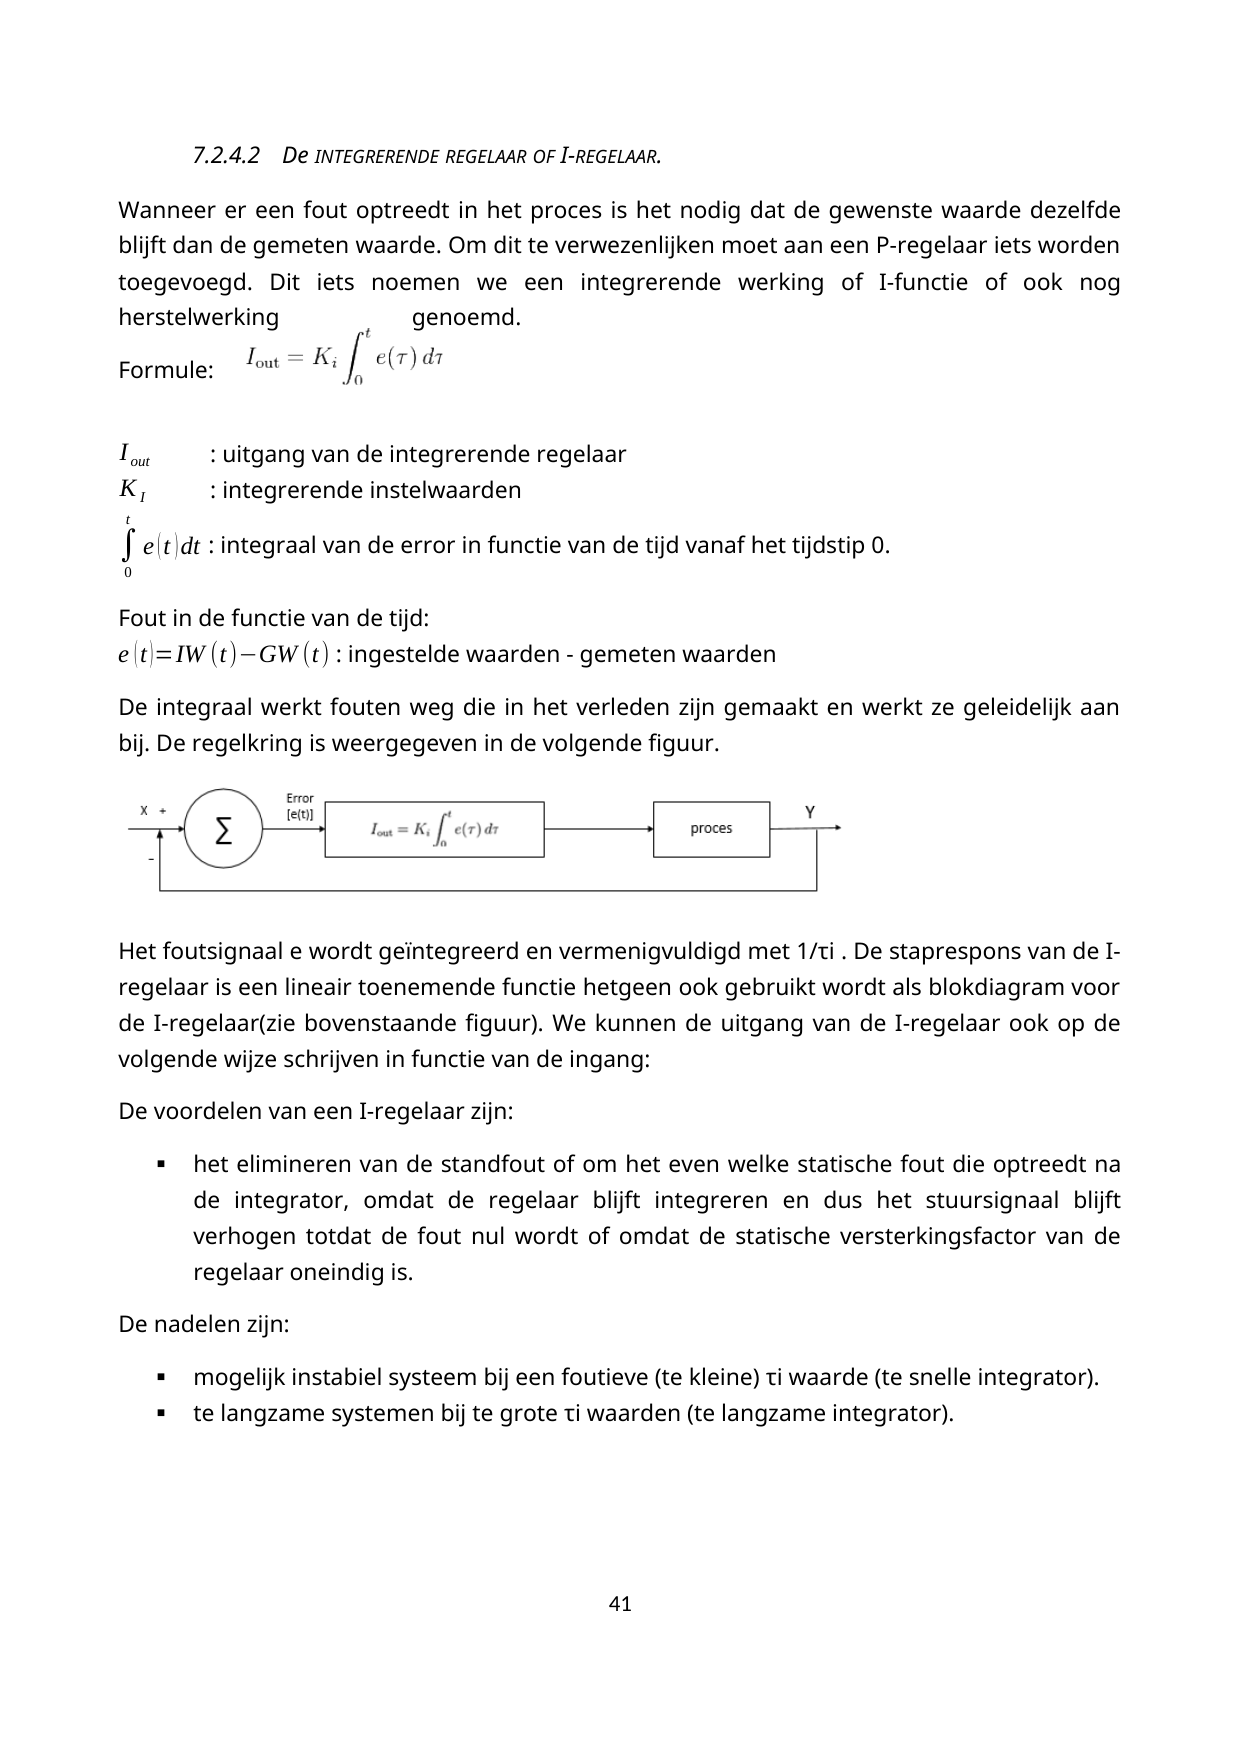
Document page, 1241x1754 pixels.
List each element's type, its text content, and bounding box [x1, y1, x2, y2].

text Fout in de functie van de tijd: : ingestelde waarden - gemeten waarden [118, 602, 1122, 670]
text De nadelen zijn: [118, 1308, 1122, 1339]
subtitle De integrerende regelaar of I-regelaar. [192, 139, 1122, 170]
text De integraal werkt fouten weg die in het verleden zijn gemaakt en werkt ze geleidelijk aan bij. De regelkring is weergegeven in de volgende figuur. [118, 691, 1122, 758]
list mogelijk instabiel systeem bij een foutieve (te kleine) τi waarde (te snelle integrator). [156, 1361, 1122, 1392]
picture [118, 780, 861, 914]
picture [245, 328, 442, 384]
text Formule: [118, 354, 1122, 417]
text : uitgang van de integrerende regelaar : integrerende instelwaarden : integraal van de error in functie van de tijd vanaf het tijdstip 0. [118, 438, 1122, 581]
text Wanneer er een fout optreedt in het proces is het nodig dat de gewenste waarde dezelfde blijft dan de gemeten waarde. Om dit te verwezenlijken moet aan een P-regelaar iets worden toegevoegd. Dit iets noemen we een integrerende werking of I-functie of ook nog herstelwerking genoemd. [118, 193, 1122, 333]
text De voordelen van een I-regelaar zijn: [118, 1095, 1122, 1126]
list te langzame systemen bij te grote τi waarden (te langzame integrator). [156, 1397, 1122, 1428]
text Het foutsignaal e wordt geïntegreerd en vermenigvuldigd met 1/τi . De staprespons van de I-regelaar is een lineair toenemende functie hetgeen ook gebruikt wordt als blokdiagram voor de I-regelaar(zie bovenstaande figuur). We kunnen de uitgang van de I-regelaar ook op de volgende wijze schrijven in functie van de ingang: [118, 935, 1122, 1074]
list het elimineren van de standfout of om het even welke statische fout die optreedt na de integrator, omdat de regelaar blijft integreren en dus het stuursignaal blijft verhogen totdat de fout nul wordt of omdat de statische versterkingsfactor van de regelaar oneindig is. [156, 1148, 1122, 1287]
